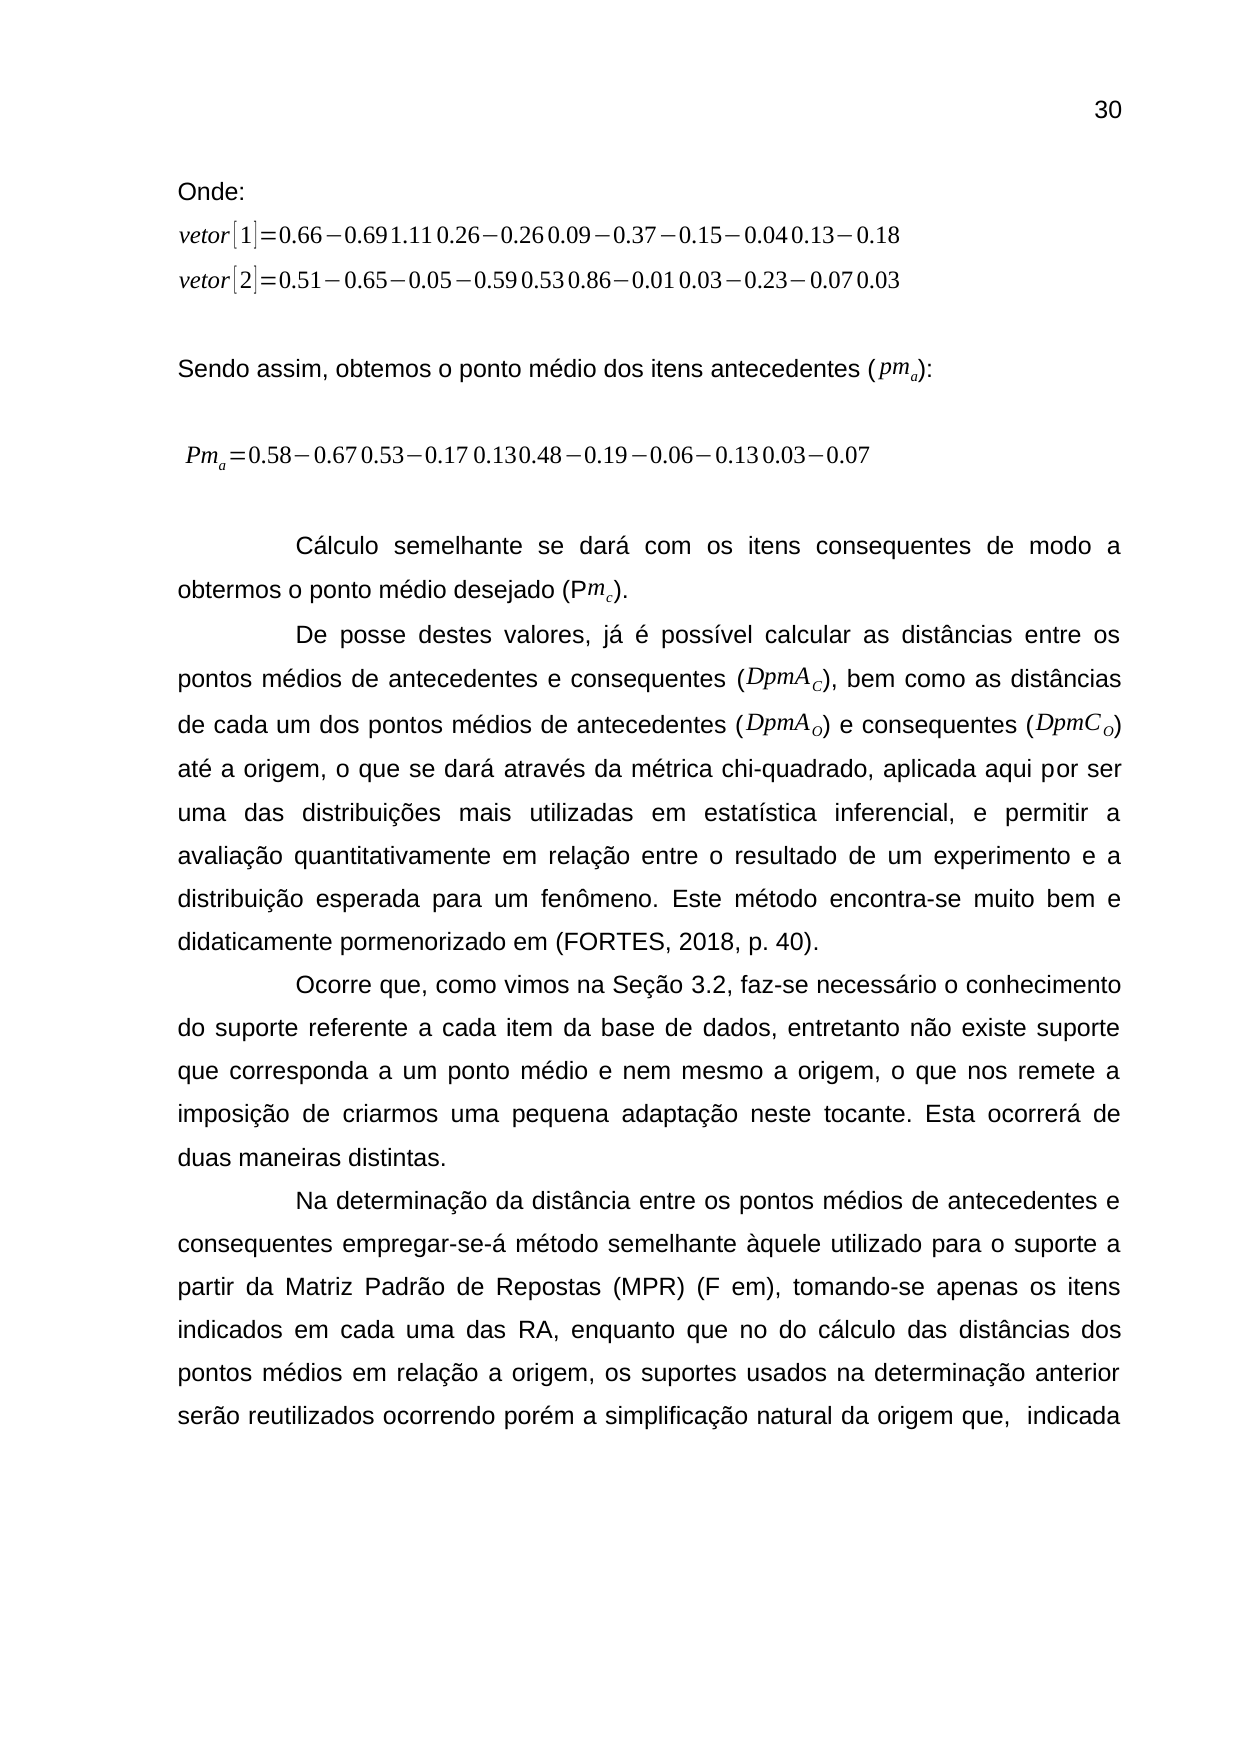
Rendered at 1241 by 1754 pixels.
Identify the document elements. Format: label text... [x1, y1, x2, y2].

text Onde: [177, 177, 1122, 206]
text Cálculo semelhante se dará com os itens consequentes de modo a obtermos o ponto médio desejado (P). [177, 531, 1122, 605]
text De posse destes valores, já é possível calcular as distâncias entre os pontos médios de antecedentes e consequentes (), bem como as distâncias de cada um dos pontos médios de antecedentes () e consequentes () até a origem, o que se dará através da métrica chi-quadrado, aplicada aqui por ser uma das distribuições mais utilizadas em estatística inferencial, e permitir a avaliação quantitativamente em relação entre o resultado de um experimento e a distribuição esperada para um fenômeno. Este método encontra-se muito bem e didaticamente pormenorizado em . [177, 620, 1122, 956]
text Sendo assim, obtemos o ponto médio dos itens antecedentes (): [177, 353, 1122, 384]
text Ocorre que, como vimos na Seção 3.2, faz-se necessário o conhecimento do suporte referente a cada item da base de dados, entretanto não existe suporte que corresponda a um ponto médio e nem mesmo a origem, o que nos remete a imposição de criarmos uma pequena adaptação neste tocante. Esta ocorrerá de duas maneiras distintas. [177, 970, 1122, 1171]
